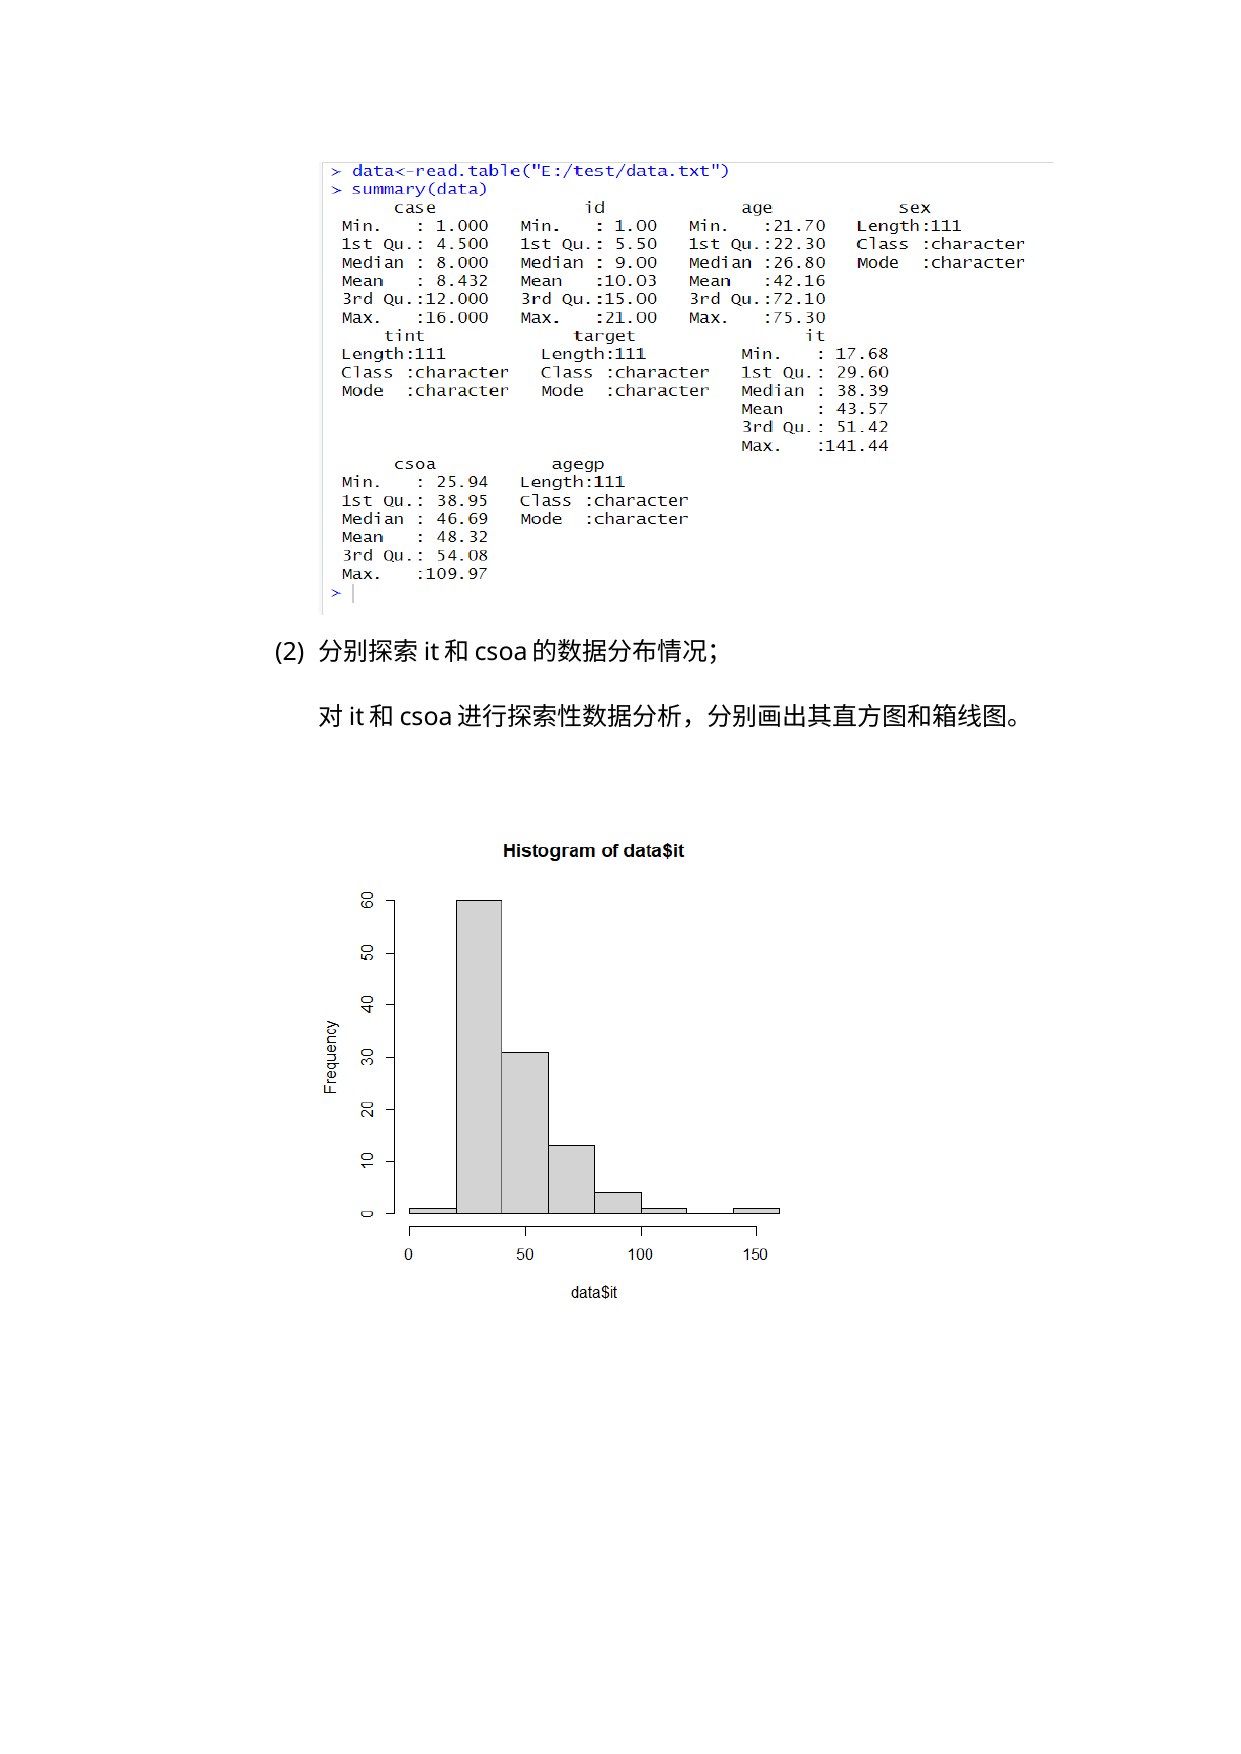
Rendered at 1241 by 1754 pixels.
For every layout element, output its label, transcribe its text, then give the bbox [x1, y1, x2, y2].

list 对it和csoa进行探索性数据分析，分别画出其直方图和箱线图。 [319, 682, 1053, 747]
picture [318, 162, 1054, 615]
list 分别探索it和csoa的数据分布情况； [275, 617, 1053, 682]
picture [318, 812, 833, 1321]
